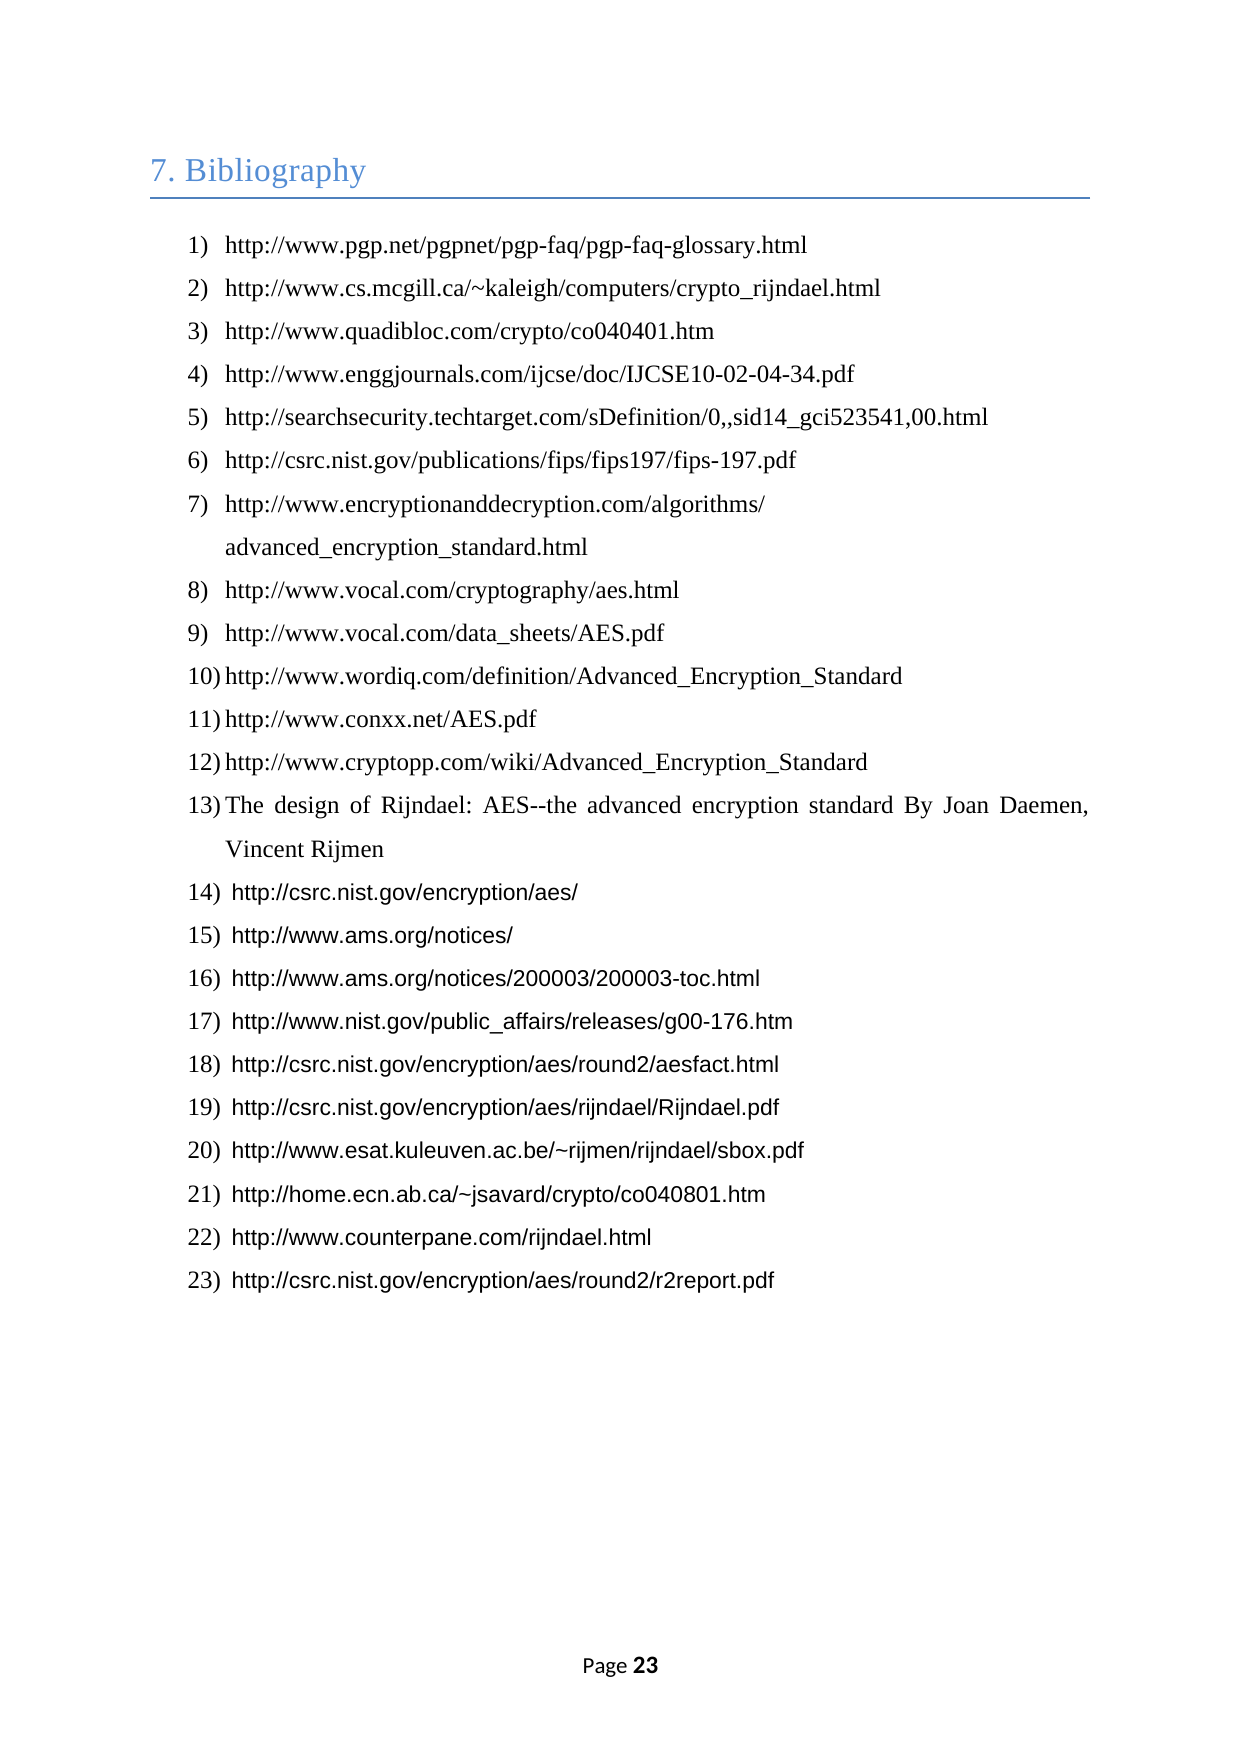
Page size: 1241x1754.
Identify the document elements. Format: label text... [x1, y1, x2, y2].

list http://www.ams.org/notices/200003/200003-toc.html [187, 963, 1090, 992]
list http://www.enggjournals.com/ijcse/doc/IJCSE10-02-04-34.pdf [187, 359, 1090, 388]
list http://www.vocal.com/data_sheets/AES.pdf [187, 618, 1090, 647]
list http://www.wordiq.com/definition/Advanced_Encryption_Standard [187, 661, 1090, 690]
list http://csrc.nist.gov/publications/fips/fips197/fips-197.pdf [187, 446, 1090, 474]
list http://csrc.nist.gov/encryption/aes/round2/r2report.pdf [187, 1265, 1090, 1294]
list http://www.esat.kuleuven.ac.be/~rijmen/rijndael/sbox.pdf [187, 1136, 1090, 1164]
list http://www.vocal.com/cryptography/aes.html [187, 575, 1090, 604]
list http://www.nist.gov/public_affairs/releases/g00-176.htm [187, 1006, 1090, 1035]
list http://www.cryptopp.com/wiki/Advanced_Encryption_Standard [187, 747, 1090, 776]
list http://csrc.nist.gov/encryption/aes/round2/aesfact.html [187, 1049, 1090, 1078]
list http://www.ams.org/notices/ [187, 920, 1090, 949]
list http://csrc.nist.gov/encryption/aes/ [187, 877, 1090, 906]
list The design of Rijndael: AES--the advanced encryption standard By Joan Daemen, Vincent Rijmen [187, 791, 1090, 862]
list http://www.pgp.net/pgpnet/pgp-faq/pgp-faq-glossary.html [187, 230, 1090, 259]
list http://www.conxx.net/AES.pdf [187, 704, 1090, 733]
list http://csrc.nist.gov/encryption/aes/rijndael/Rijndael.pdf [187, 1092, 1090, 1121]
list http://www.counterpane.com/rijndael.html [187, 1222, 1090, 1251]
list http://www.quadibloc.com/crypto/co040401.htm [187, 316, 1090, 345]
list http://searchsecurity.techtarget.com/sDefinition/0,,sid14_gci523541,00.html [187, 402, 1090, 431]
list http://www.cs.mcgill.ca/~kaleigh/computers/crypto_rijndael.html [187, 273, 1090, 302]
list http://www.encryptionanddecryption.com/algorithms/advanced_encryption_standard.html [187, 489, 1090, 561]
title 7. Bibliography [150, 150, 1090, 197]
list http://home.ecn.ab.ca/~jsavard/crypto/co040801.htm [187, 1179, 1090, 1207]
